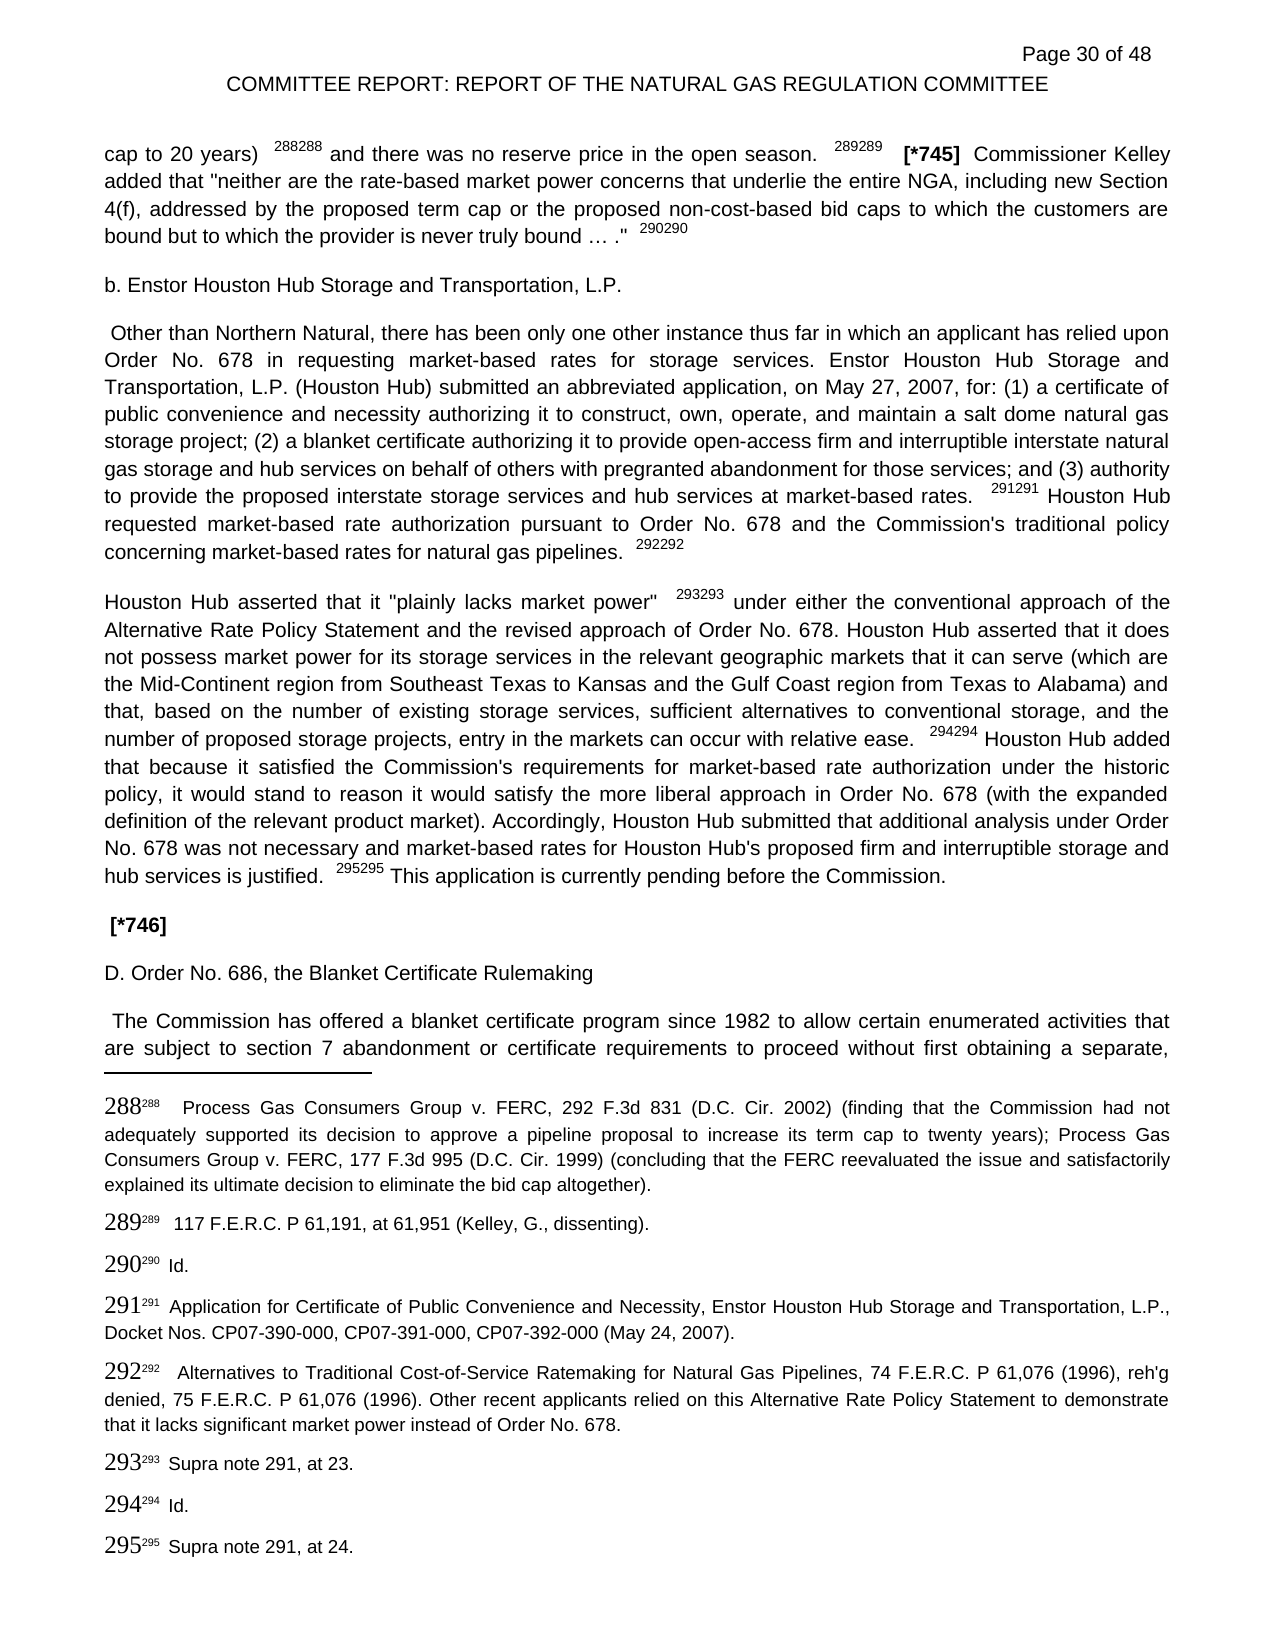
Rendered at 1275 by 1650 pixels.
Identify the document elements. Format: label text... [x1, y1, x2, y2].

text [*746] [104, 909, 1171, 937]
text The Commission has offered a blanket certificate program since 1982 to allow certain enumerated activities that are subject to section 7 abandonment or certificate requirements to proceed without first obtaining a separate, custom-drafted order from the Commission. 296 Instead, a single blanket certificate would authorize a number of construction projects subject to a per-project and annual dollar limit. [104, 1005, 1171, 1059]
text b. Enstor Houston Hub Storage and Transportation, L.P. [104, 270, 1171, 297]
text Houston Hub asserted that it "plainly lacks market power" 293 under either the conventional approach of the Alternative Rate Policy Statement and the revised approach of Order No. 678. Houston Hub asserted that it does not possess market power for its storage services in the relevant geographic markets that it can serve (which are the Mid-Continent region from Southeast Texas to Kansas and the Gulf Coast region from Texas to Alabama) and that, based on the number of existing storage services, sufficient alternatives to conventional storage, and the number of proposed storage projects, entry in the markets can occur with relative ease. 294 Houston Hub added that because it satisfied the Commission's requirements for market-based rate authorization under the historic policy, it would stand to reason it would satisfy the more liberal approach in Order No. 678 (with the expanded definition of the relevant product market). Accordingly, Houston Hub submitted that additional analysis under Order No. 678 was not necessary and market-based rates for Houston Hub's proposed firm and interruptible storage and hub services is justified. 295 This application is currently pending before the Commission. [104, 586, 1171, 889]
text Commissioner Kelly also provided at least two reasons that Northern Natural failed to support its claim of adequate customer protection. First, while Northern Natural claimed that expansion customers were protected because the proposal gives them rate certainty over a twenty-year period thereby shifting the risk of cost increases to Northern Natural, there appeared to be two contractual provisions that provide Northern Natural the ability to back out of the expansion for economic reasons. 287 Second, the open season failed to provide the needed protection because the proposal used twenty-year term caps, which were too long (and thus failed to address term-based market power concerns raised in prior court cases reviewing the Tennessee Gas Pipeline Company proposal to increase its term cap to 20 years) 288 and there was no reserve price in the open season. 289 [*745] Commissioner Kelley added that "neither are the rate-based market power concerns that underlie the entire NGA, including new Section 4(f), addressed by the proposed term cap or the proposed non-cost-based bid caps to which the customers are bound but to which the provider is never truly bound … ." 290 [104, 137, 1171, 249]
text Other than Northern Natural, there has been only one other instance thus far in which an applicant has relied upon Order No. 678 in requesting market-based rates for storage services. Enstor Houston Hub Storage and Transportation, L.P. (Houston Hub) submitted an abbreviated application, on May 27, 2007, for: (1) a certificate of public convenience and necessity authorizing it to construct, own, operate, and maintain a salt dome natural gas storage project; (2) a blanket certificate authorizing it to provide open-access firm and interruptible interstate natural gas storage and hub services on behalf of others with pregranted abandonment for those services; and (3) authority to provide the proposed interstate storage services and hub services at market-based rates. 291 Houston Hub requested market-based rate authorization pursuant to Order No. 678 and the Commission's traditional policy concerning market-based rates for natural gas pipelines. 292 [104, 318, 1171, 565]
text D. Order No. 686, the Blanket Certificate Rulemaking [104, 957, 1171, 984]
